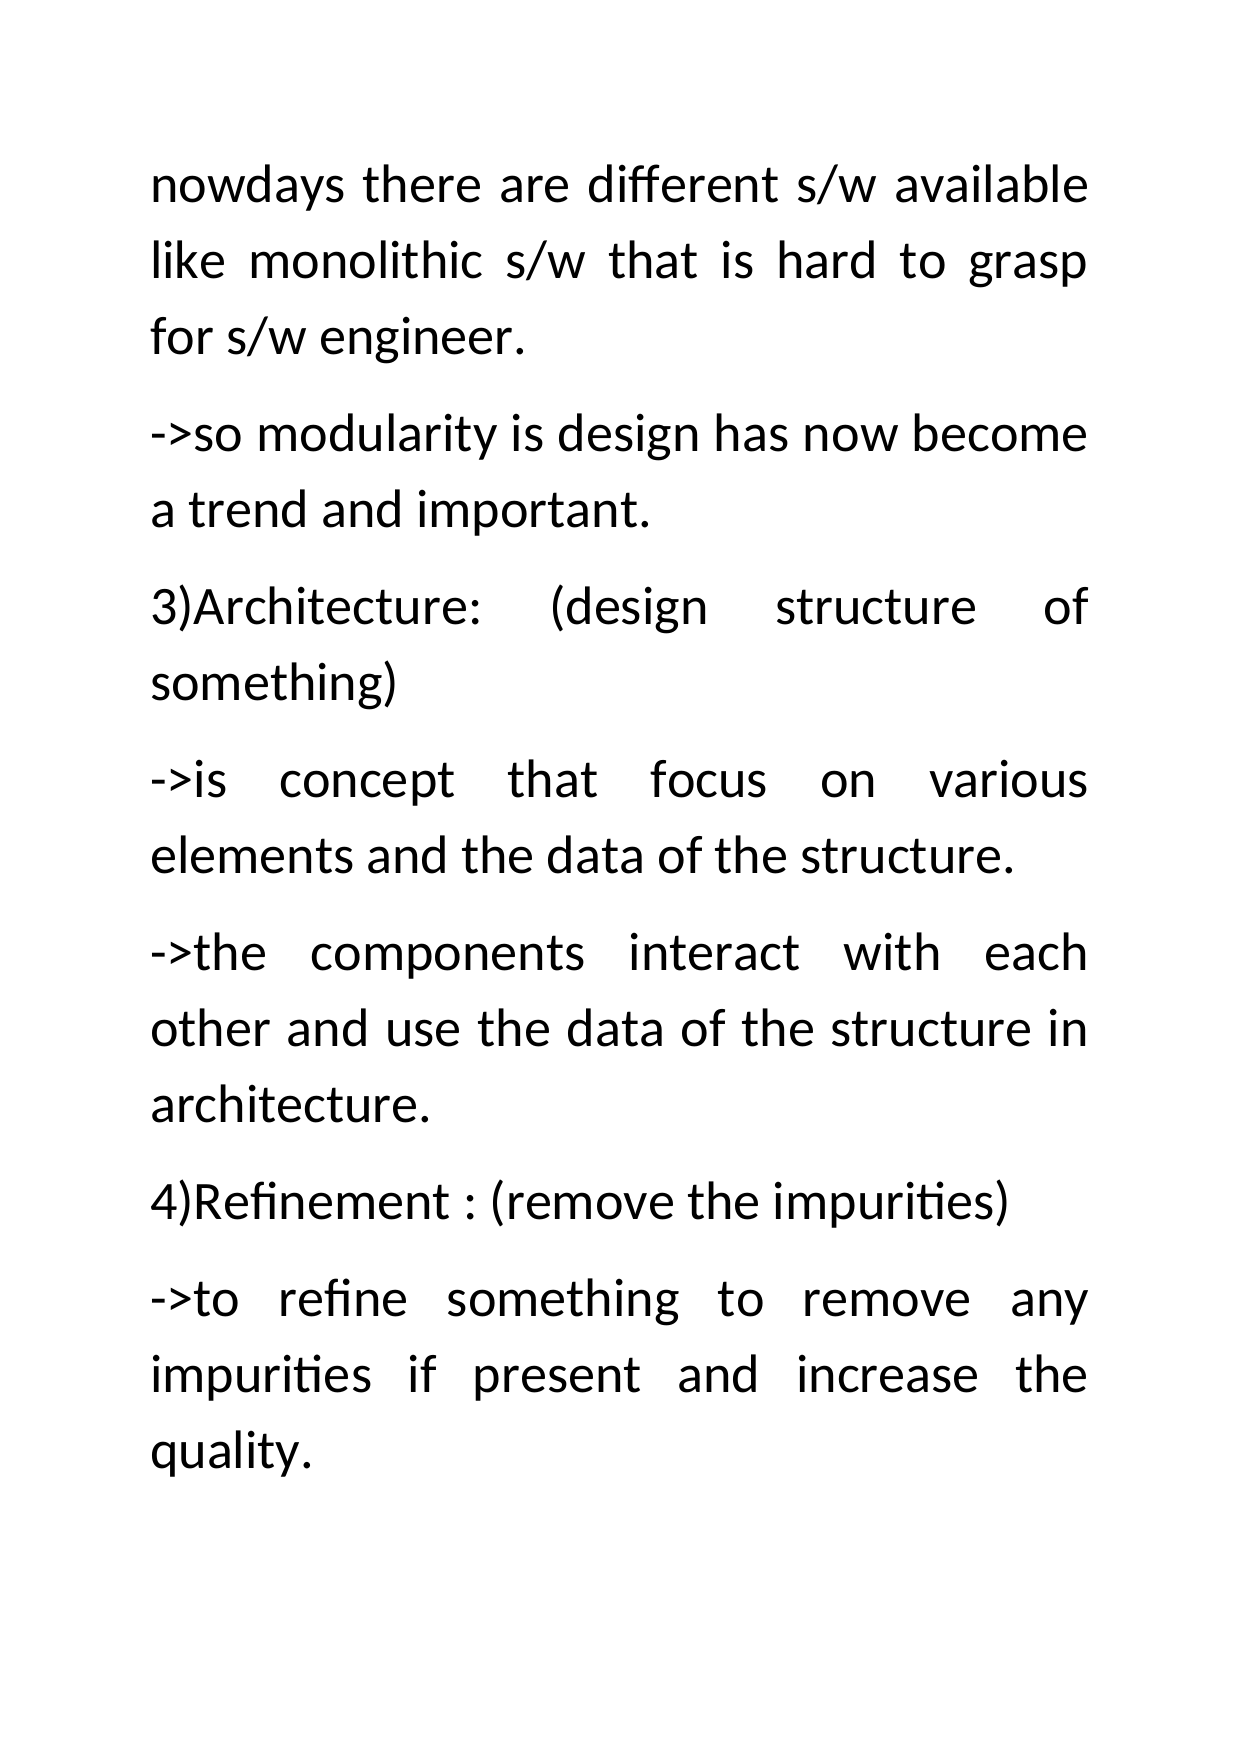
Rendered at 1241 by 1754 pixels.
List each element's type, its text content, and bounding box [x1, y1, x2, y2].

text ->is concept that focus on various elements and the data of the structure. [150, 745, 1090, 887]
text ->to refine something to remove any impurities if present and increase the quality. [150, 1263, 1090, 1482]
text ->so modularity is design has now become a trend and important. [150, 399, 1090, 541]
text 4)Refinement : (remove the impurities) [150, 1167, 1090, 1233]
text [150, 150, 1090, 368]
text 3)Architecture: (design structure of something) [150, 572, 1090, 714]
text ->the components interact with each other and use the data of the structure in architecture. [150, 918, 1090, 1136]
